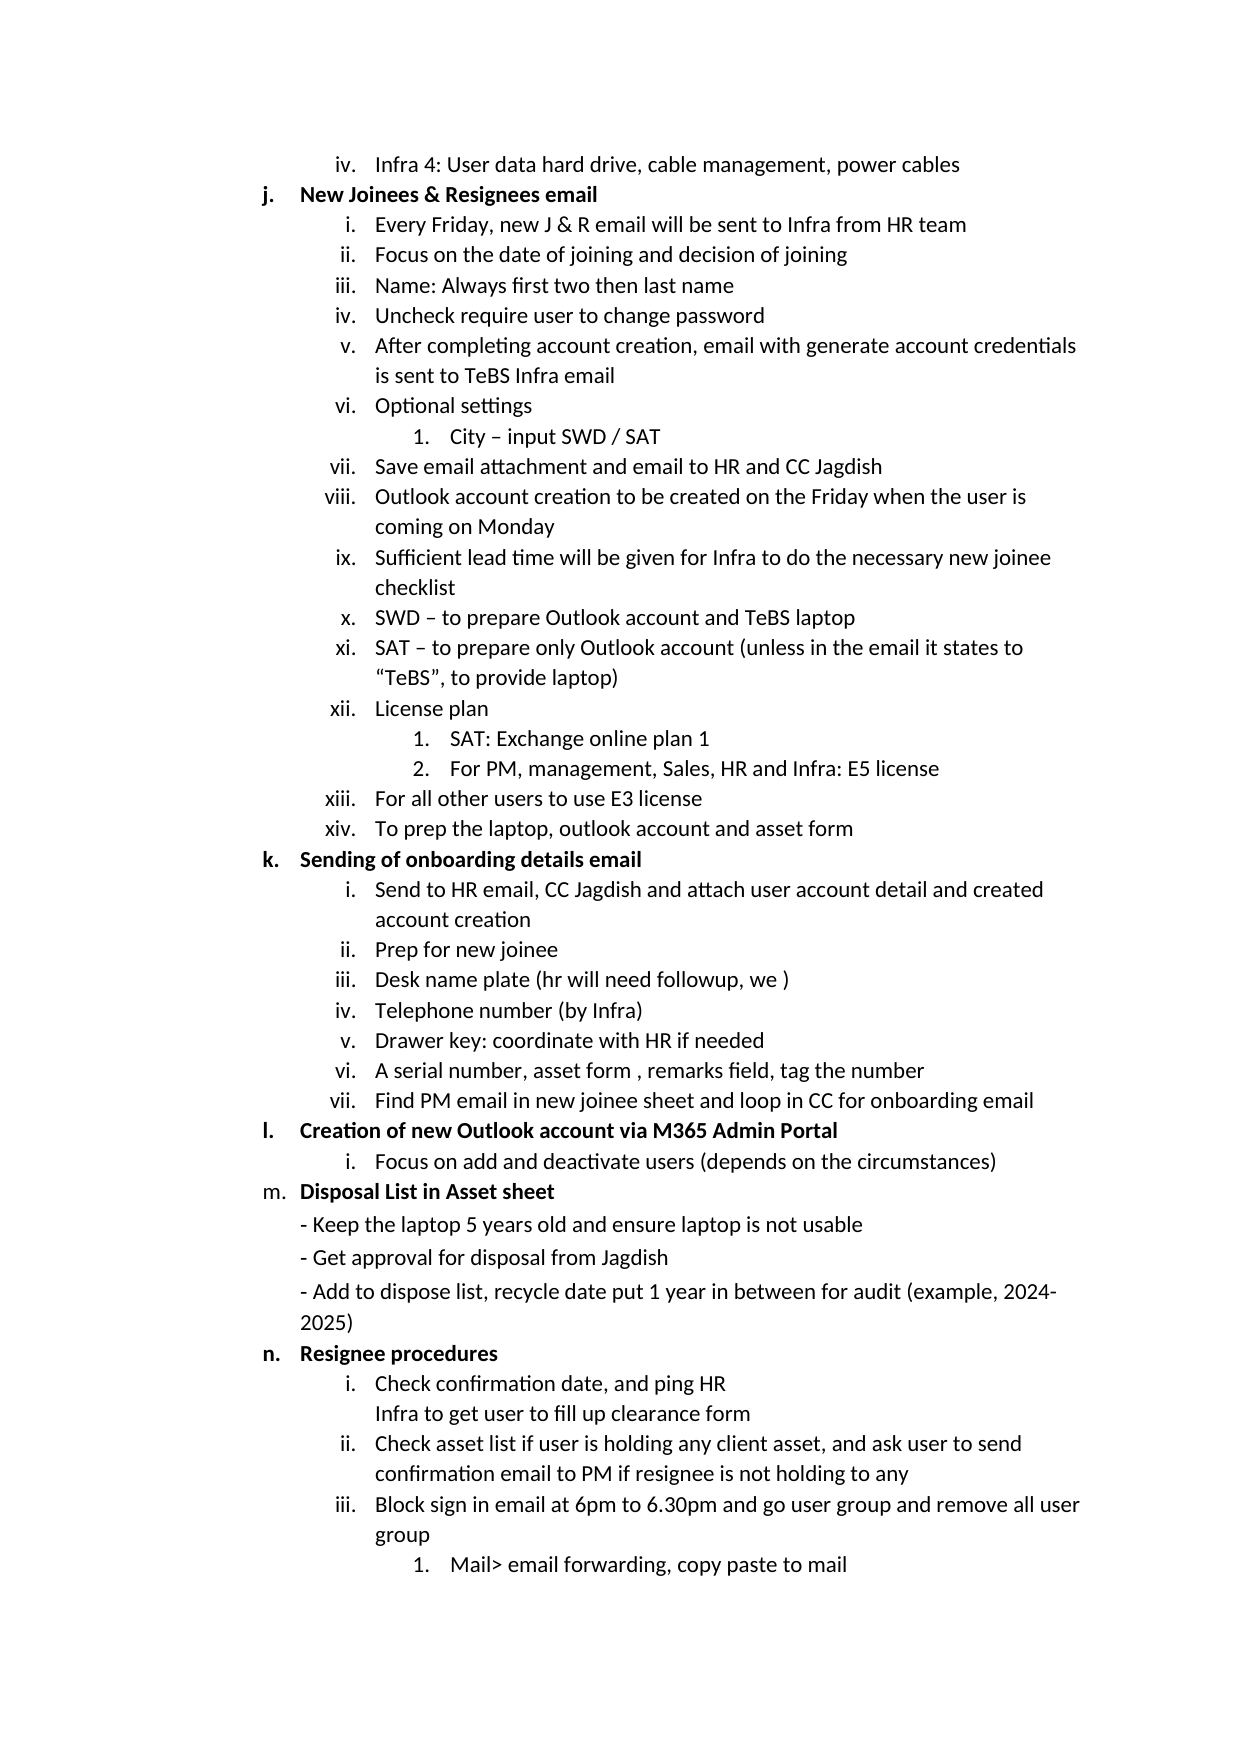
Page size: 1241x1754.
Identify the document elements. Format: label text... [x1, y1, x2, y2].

list Desk name plate (hr will need followup, we ) [356, 966, 1090, 994]
list After completing account creation, email with generate account credentials is sent to TeBS Infra email [356, 331, 1090, 389]
list To prep the laptop, outlook account and asset form [356, 814, 1090, 843]
list Infra 4: User data hard drive, cable management, power cables [356, 150, 1090, 178]
list Sending of onboarding details email [262, 845, 1090, 873]
list City – input SWD / SAT [412, 422, 1090, 450]
list Uncheck require user to change password [356, 301, 1090, 329]
list Mail> email forwarding, copy paste to mail [412, 1550, 1090, 1578]
list Drawer key: coordinate with HR if needed [356, 1026, 1090, 1054]
list Save email attachment and email to HR and CC Jagdish [356, 452, 1090, 480]
list Focus on the date of joining and decision of joining [356, 241, 1090, 269]
list Check confirmation date, and ping HR Infra to get user to fill up clearance form [356, 1369, 1090, 1427]
list For PM, management, Sales, HR and Infra: E5 license [412, 754, 1090, 782]
list Check asset list if user is holding any client asset, and ask user to send confirmation email to PM if resignee is not holding to any [356, 1429, 1090, 1488]
list Telephone number (by Infra) [356, 996, 1090, 1024]
list SWD – to prepare Outlook account and TeBS laptop [356, 603, 1090, 631]
list For all other users to use E3 license [356, 784, 1090, 812]
list Name: Always first two then last name [356, 271, 1090, 299]
list A serial number, asset form , remarks field, tag the number [356, 1056, 1090, 1084]
list Send to HR email, CC Jagdish and attach user account detail and created account creation [356, 875, 1090, 933]
list Resignee procedures [262, 1339, 1090, 1367]
list Block sign in email at 6pm to 6.30pm and go user group and remove all user group [356, 1490, 1090, 1548]
list Find PM email in new joinee sheet and loop in CC for onboarding email [356, 1086, 1090, 1114]
list Outlook account creation to be created on the Friday when the user is coming on Monday [356, 482, 1090, 541]
list License plan [356, 694, 1090, 722]
list SAT – to prepare only Outlook account (unless in the email it states to “TeBS”, to provide laptop) [356, 633, 1090, 692]
list Disposal List in Asset sheet ⁃ Keep the laptop 5 years old and ensure laptop is not usable ⁃ Get approval for disposal from Jagdish ⁃ Add to dispose list, recycle date put 1 year in between for audit (example, 2024-2025) [262, 1177, 1090, 1337]
list New Joinees & Resignees email [262, 180, 1090, 208]
list Every Friday, new J & R email will be sent to Infra from HR team [356, 210, 1090, 238]
list Prep for new joinee [356, 935, 1090, 963]
list SAT: Exchange online plan 1 [412, 724, 1090, 752]
list Creation of new Outlook account via M365 Admin Portal [262, 1117, 1090, 1145]
list Optional settings [356, 392, 1090, 420]
list Sufficient lead time will be given for Infra to do the necessary new joinee checklist [356, 543, 1090, 601]
list Focus on add and deactivate users (depends on the circumstances) [356, 1147, 1090, 1175]
